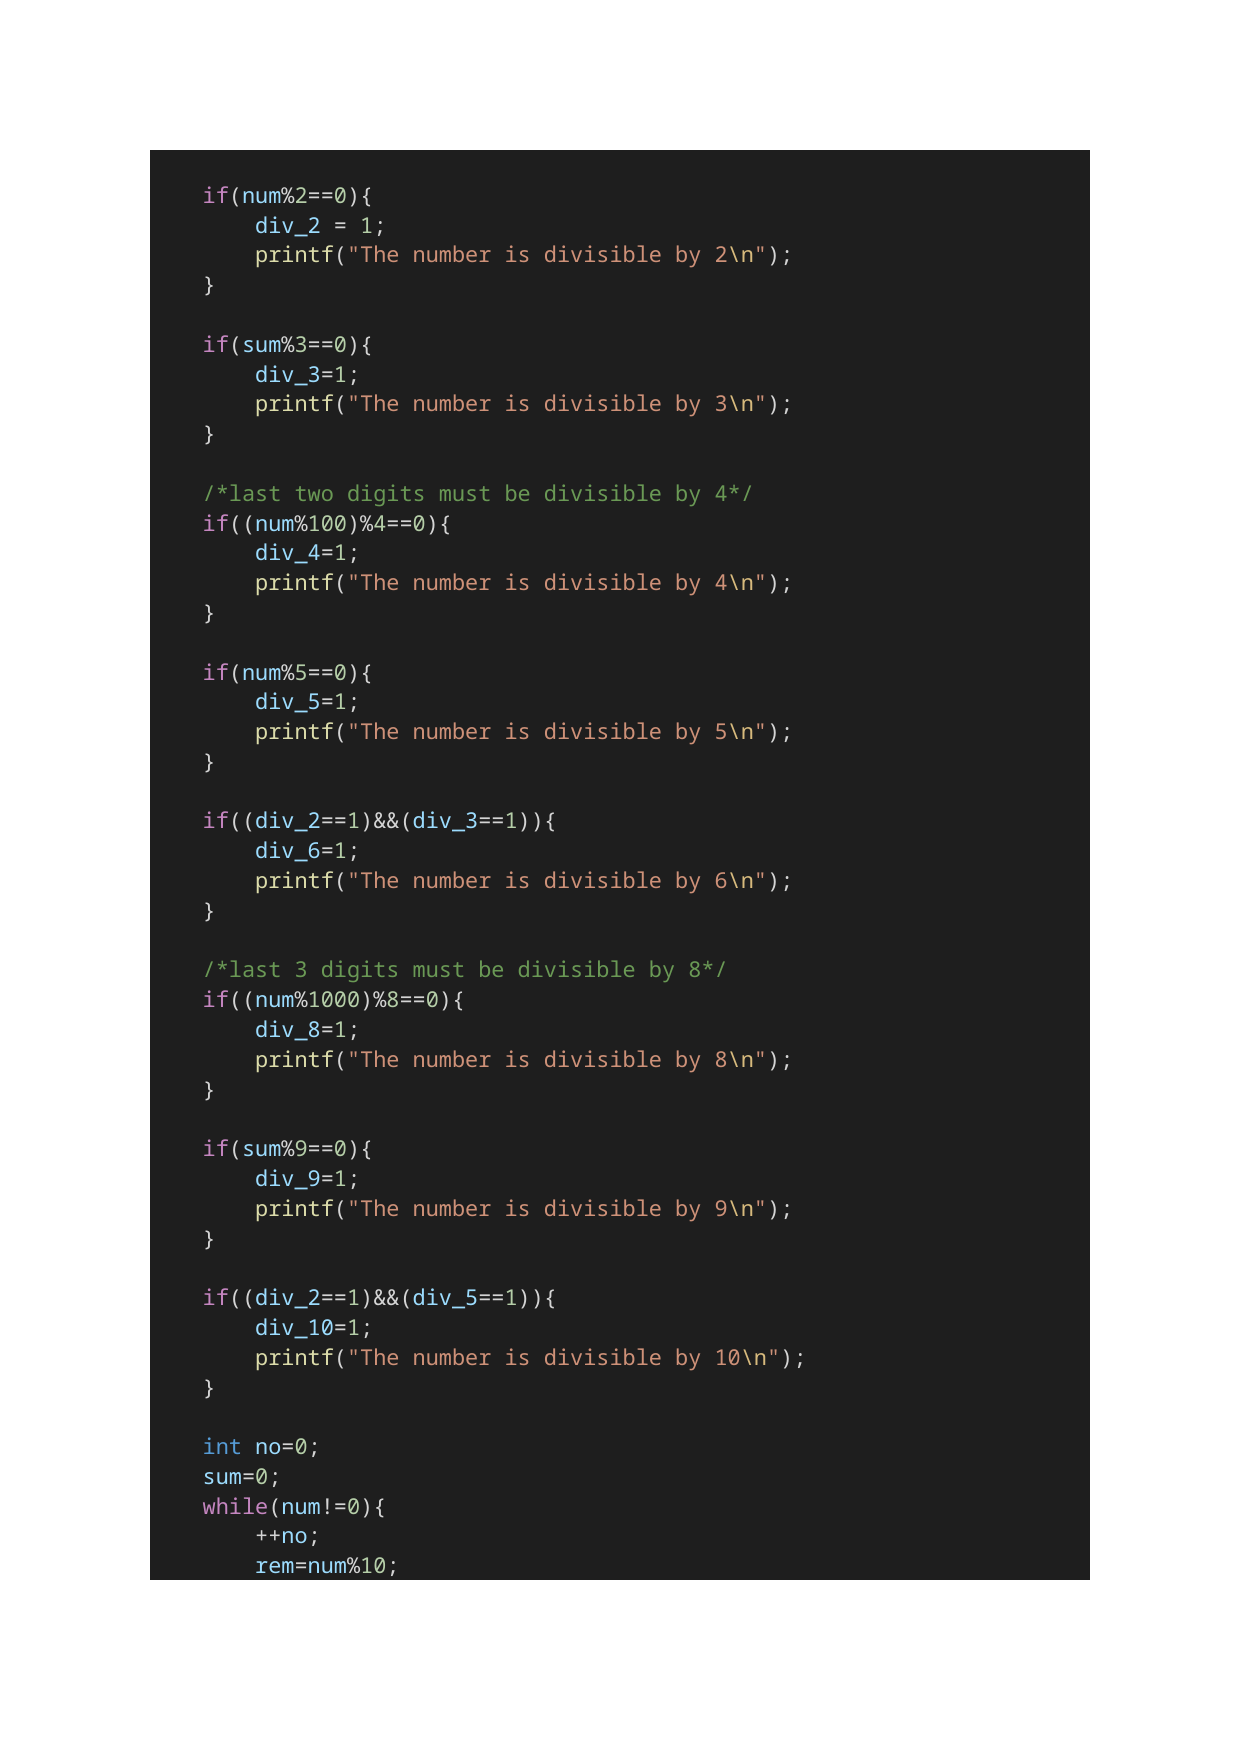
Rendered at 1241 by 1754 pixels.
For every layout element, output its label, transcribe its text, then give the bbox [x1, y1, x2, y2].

text div_2 = 1; [150, 209, 1090, 239]
text div_4=1; [150, 537, 1090, 567]
text if(sum%3==0){ [150, 329, 1090, 358]
text if((num%100)%4==0){ [150, 507, 1090, 537]
text div_10=1; [150, 1312, 1090, 1342]
text /*last two digits must be divisible by 4*/ [150, 478, 1090, 507]
text } [150, 597, 1090, 627]
text div_8=1; [150, 1014, 1090, 1044]
text div_3=1; [150, 358, 1090, 388]
text printf("The number is divisible by 9\n"); [150, 1193, 1090, 1222]
text if((num%1000)%8==0){ [150, 984, 1090, 1014]
text if((div_2==1)&&(div_3==1)){ [150, 805, 1090, 835]
text } [150, 746, 1090, 776]
text } [150, 895, 1090, 924]
text /*last 3 digits must be divisible by 8*/ [150, 954, 1090, 984]
text } [150, 1371, 1090, 1401]
text if(sum%9==0){ [150, 1133, 1090, 1163]
text printf("The number is divisible by 5\n"); [150, 716, 1090, 746]
text sum=0; [150, 1461, 1090, 1491]
text div_9=1; [150, 1163, 1090, 1193]
text printf("The number is divisible by 2\n"); [150, 239, 1090, 269]
text printf("The number is divisible by 8\n"); [150, 1044, 1090, 1073]
text } [150, 1222, 1090, 1252]
text printf("The number is divisible by 4\n"); [150, 567, 1090, 597]
text printf("The number is divisible by 6\n"); [150, 865, 1090, 895]
text div_6=1; [150, 835, 1090, 865]
text printf("The number is divisible by 3\n"); [150, 388, 1090, 418]
text div_5=1; [150, 686, 1090, 716]
text ++no; [150, 1520, 1090, 1550]
text } [150, 1073, 1090, 1103]
text while(num!=0){ [150, 1491, 1090, 1520]
text printf("The number is divisible by 10\n"); [150, 1342, 1090, 1371]
text if(num%5==0){ [150, 656, 1090, 686]
text if(num%2==0){ [150, 180, 1090, 209]
text rem=num%10; [150, 1550, 1090, 1580]
text } [150, 418, 1090, 448]
text if((div_2==1)&&(div_5==1)){ [150, 1282, 1090, 1312]
text int no=0; [150, 1431, 1090, 1461]
text } [150, 269, 1090, 299]
